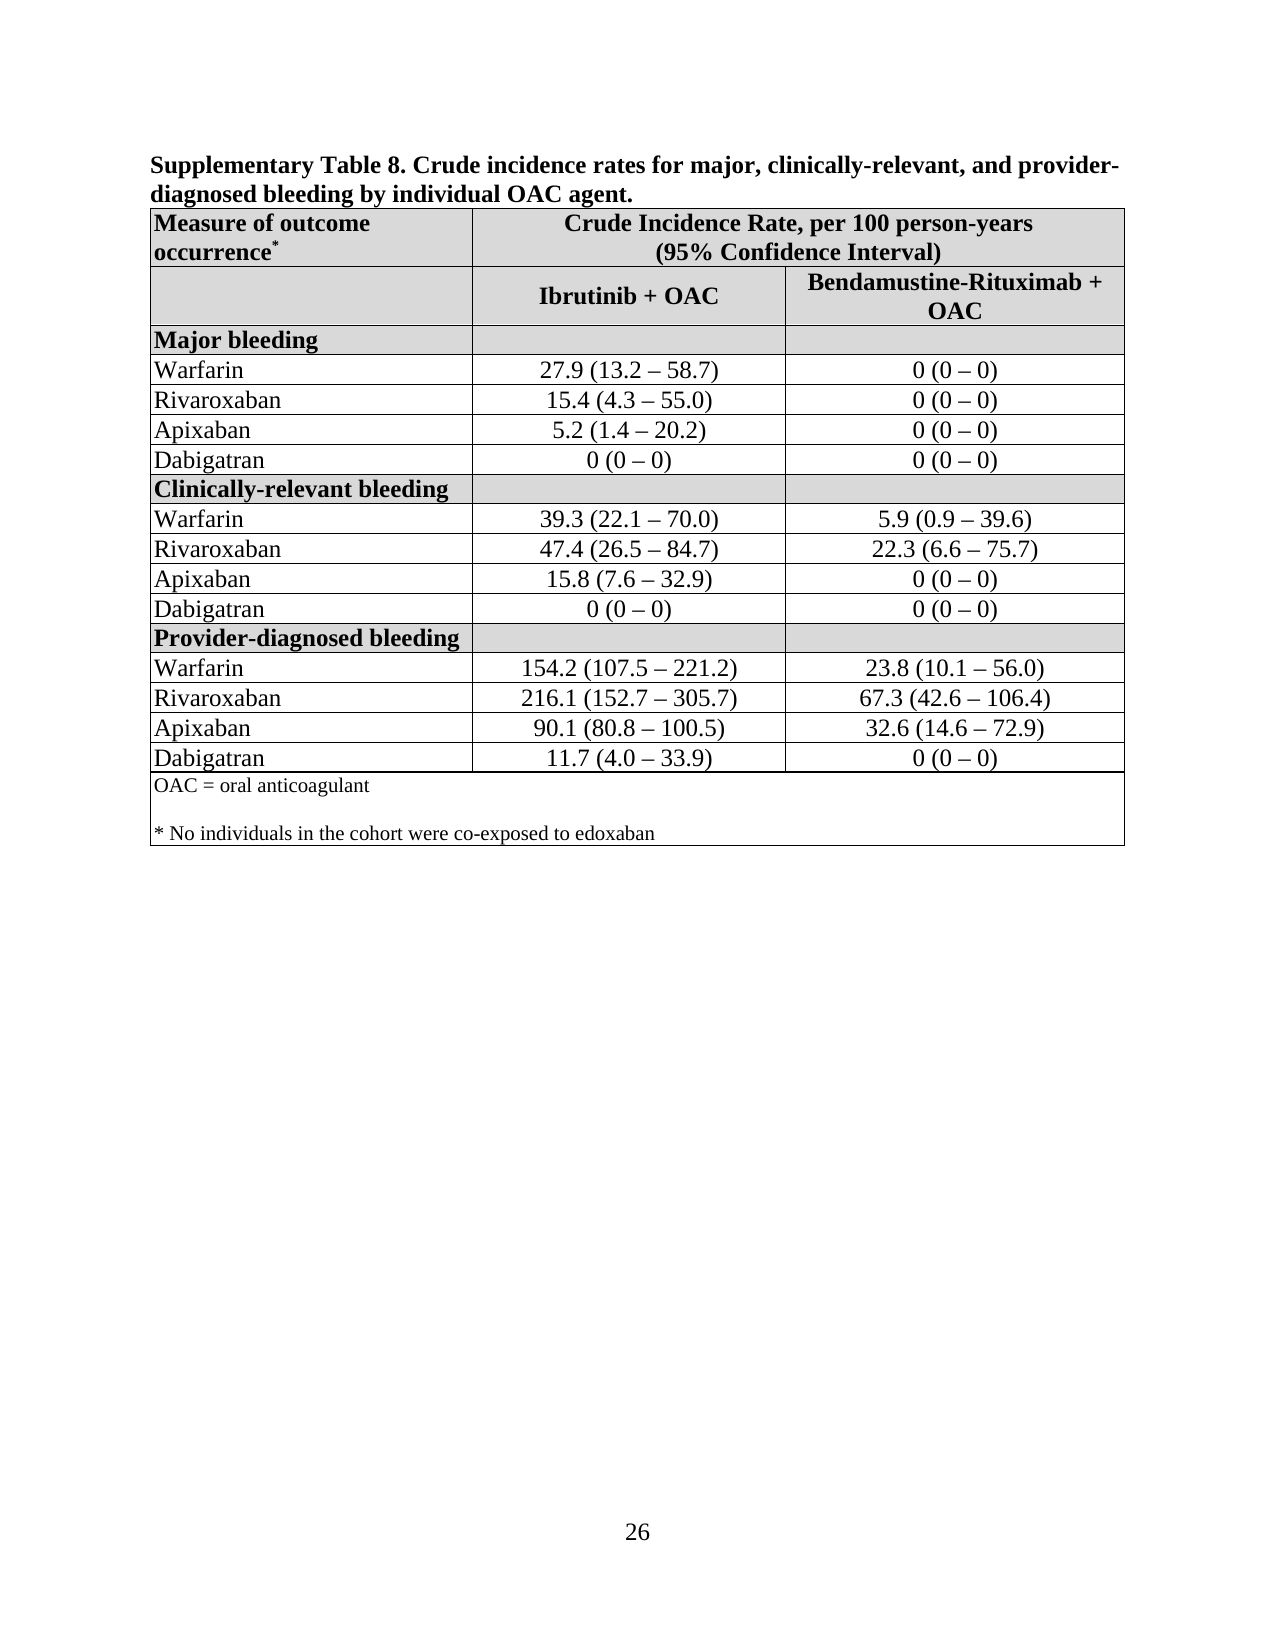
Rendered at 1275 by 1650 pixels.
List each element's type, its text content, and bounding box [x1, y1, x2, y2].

table_cell OAC = oral anticoagulant * No individuals in the cohort were co-exposed to edoxaban [151, 773, 1124, 845]
table_cell 0 (0 – 0) [786, 564, 1124, 593]
table_cell Warfarin [151, 504, 472, 533]
table_cell 27.9 (13.2 – 58.7) [473, 355, 785, 384]
table_cell [151, 267, 472, 324]
table_cell [473, 624, 785, 652]
table_cell 0 (0 – 0) [786, 385, 1124, 414]
table_cell [473, 326, 785, 354]
table_cell Ibrutinib + OAC [473, 267, 785, 324]
table_cell Clinically-relevant bleeding [151, 475, 472, 503]
table_cell Provider-diagnosed bleeding [151, 624, 472, 652]
table_cell 0 (0 – 0) [786, 415, 1124, 444]
table_cell Dabigatran [151, 743, 472, 771]
table_cell Apixaban [151, 713, 472, 742]
table_cell [473, 475, 785, 503]
table_cell 90.1 (80.8 – 100.5) [473, 713, 785, 742]
table_cell [786, 326, 1124, 354]
table_cell 47.4 (26.5 – 84.7) [473, 534, 785, 563]
table_cell Warfarin [151, 653, 472, 682]
text Supplementary Table 8. Crude incidence rates for major, clinically-relevant, and provider-diagnosed bleeding by individual OAC agent. [150, 150, 1125, 207]
table_cell 22.3 (6.6 – 75.7) [786, 534, 1124, 563]
table_cell 39.3 (22.1 – 70.0) [473, 504, 785, 533]
table_header Measure of outcome occurrence* [151, 209, 472, 266]
table_cell 11.7 (4.0 – 33.9) [473, 743, 785, 771]
table_cell Rivaroxaban [151, 683, 472, 712]
table_cell Bendamustine-Rituximab + OAC [786, 267, 1124, 324]
table_cell [786, 624, 1124, 652]
table_cell 154.2 (107.5 – 221.2) [473, 653, 785, 682]
table_cell 23.8 (10.1 – 56.0) [786, 653, 1124, 682]
table_cell [786, 475, 1124, 503]
table_cell 15.8 (7.6 – 32.9) [473, 564, 785, 593]
table_cell 0 (0 – 0) [786, 743, 1124, 771]
table_cell Apixaban [151, 415, 472, 444]
table_cell 0 (0 – 0) [786, 594, 1124, 622]
table_cell Warfarin [151, 355, 472, 384]
table_cell Dabigatran [151, 594, 472, 622]
table_cell 15.4 (4.3 – 55.0) [473, 385, 785, 414]
table_cell Apixaban [151, 564, 472, 593]
table_cell 5.9 (0.9 – 39.6) [786, 504, 1124, 533]
table_cell 32.6 (14.6 – 72.9) [786, 713, 1124, 742]
table_cell Major bleeding [151, 326, 472, 354]
table_cell 0 (0 – 0) [473, 445, 785, 473]
table_cell 0 (0 – 0) [786, 445, 1124, 473]
table_cell 67.3 (42.6 – 106.4) [786, 683, 1124, 712]
table_cell Dabigatran [151, 445, 472, 473]
table_cell Rivaroxaban [151, 385, 472, 414]
table_cell 0 (0 – 0) [473, 594, 785, 622]
table_header Crude Incidence Rate, per 100 person-years (95% Confidence Interval) [473, 209, 1124, 266]
table_cell 216.1 (152.7 – 305.7) [473, 683, 785, 712]
table_cell Rivaroxaban [151, 534, 472, 563]
table_cell 5.2 (1.4 – 20.2) [473, 415, 785, 444]
table_cell 0 (0 – 0) [786, 355, 1124, 384]
